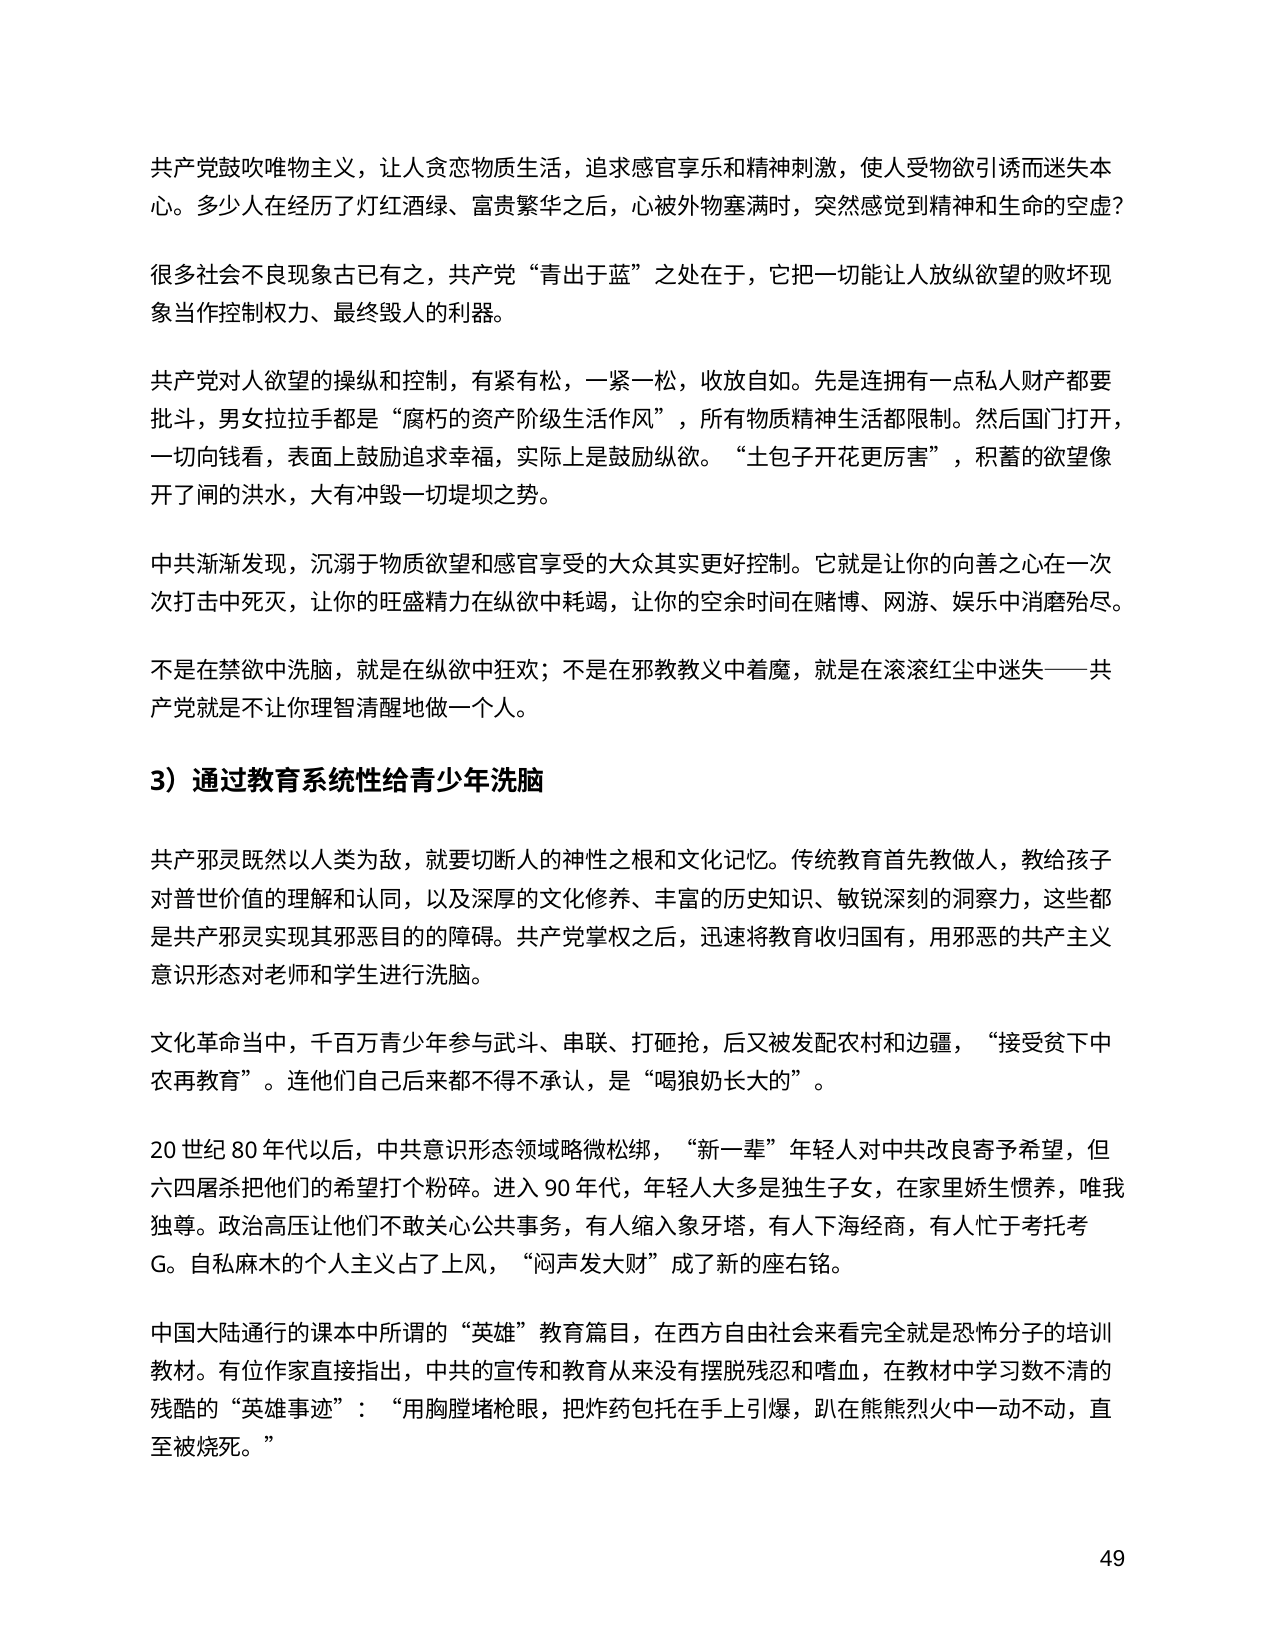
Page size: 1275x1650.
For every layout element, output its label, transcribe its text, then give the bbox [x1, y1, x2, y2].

subtitle 3）通过教育系统性给青少年洗脑 [150, 758, 1125, 798]
text 共产邪灵既然以人类为敌，就要切断人的神性之根和文化记忆。传统教育首先教做人，教给孩子对普世价值的理解和认同，以及深厚的文化修养、丰富的历史知识、敏锐深刻的洞察力，这些都是共产邪灵实现其邪恶目的的障碍。共产党掌权之后，迅速将教育收归国有，用邪恶的共产主义意识形态对老师和学生进行洗脑。 [150, 842, 1125, 990]
text 很多社会不良现象古已有之，共产党“青出于蓝”之处在于，它把一切能让人放纵欲望的败坏现象当作控制权力、最终毁人的利器。 [150, 256, 1125, 328]
text 中共渐渐发现，沉溺于物质欲望和感官享受的大众其实更好控制。它就是让你的向善之心在一次次打击中死灭，让你的旺盛精力在纵欲中耗竭，让你的空余时间在赌博、网游、娱乐中消磨殆尽。 [150, 546, 1125, 617]
text 不是在禁欲中洗脑，就是在纵欲中狂欢；不是在邪教教义中着魔，就是在滚滚红尘中迷失——共产党就是不让你理智清醒地做一个人。 [150, 652, 1125, 723]
text 20世纪80年代以后，中共意识形态领域略微松绑，“新一辈”年轻人对中共改良寄予希望，但六四屠杀把他们的希望打个粉碎。进入90年代，年轻人大多是独生子女，在家里娇生惯养，唯我独尊。政治高压让他们不敢关心公共事务，有人缩入象牙塔，有人下海经商，有人忙于考托考G。自私麻木的个人主义占了上风，“闷声发大财”成了新的座右铭。 [150, 1131, 1125, 1279]
text 共产党对人欲望的操纵和控制，有紧有松，一紧一松，收放自如。先是连拥有一点私人财产都要批斗，男女拉拉手都是“腐朽的资产阶级生活作风”，所有物质精神生活都限制。然后国门打开，一切向钱看，表面上鼓励追求幸福，实际上是鼓励纵欲。“土包子开花更厉害”，积蓄的欲望像开了闸的洪水，大有冲毁一切堤坝之势。 [150, 363, 1125, 511]
text 中国大陆通行的课本中所谓的“英雄”教育篇目，在西方自由社会来看完全就是恐怖分子的培训教材。有位作家直接指出，中共的宣传和教育从来没有摆脱残忍和嗜血，在教材中学习数不清的残酷的“英雄事迹”：“用胸膛堵枪眼，把炸药包托在手上引爆，趴在熊熊烈火中一动不动，直至被烧死。” [150, 1314, 1125, 1462]
text 共产党鼓吹唯物主义，让人贪恋物质生活，追求感官享乐和精神刺激，使人受物欲引诱而迷失本心。多少人在经历了灯红酒绿、富贵繁华之后，心被外物塞满时，突然感觉到精神和生命的空虚？ [150, 150, 1125, 221]
text 文化革命当中，千百万青少年参与武斗、串联、打砸抢，后又被发配农村和边疆，“接受贫下中农再教育”。连他们自己后来都不得不承认，是“喝狼奶长大的”。 [150, 1025, 1125, 1096]
